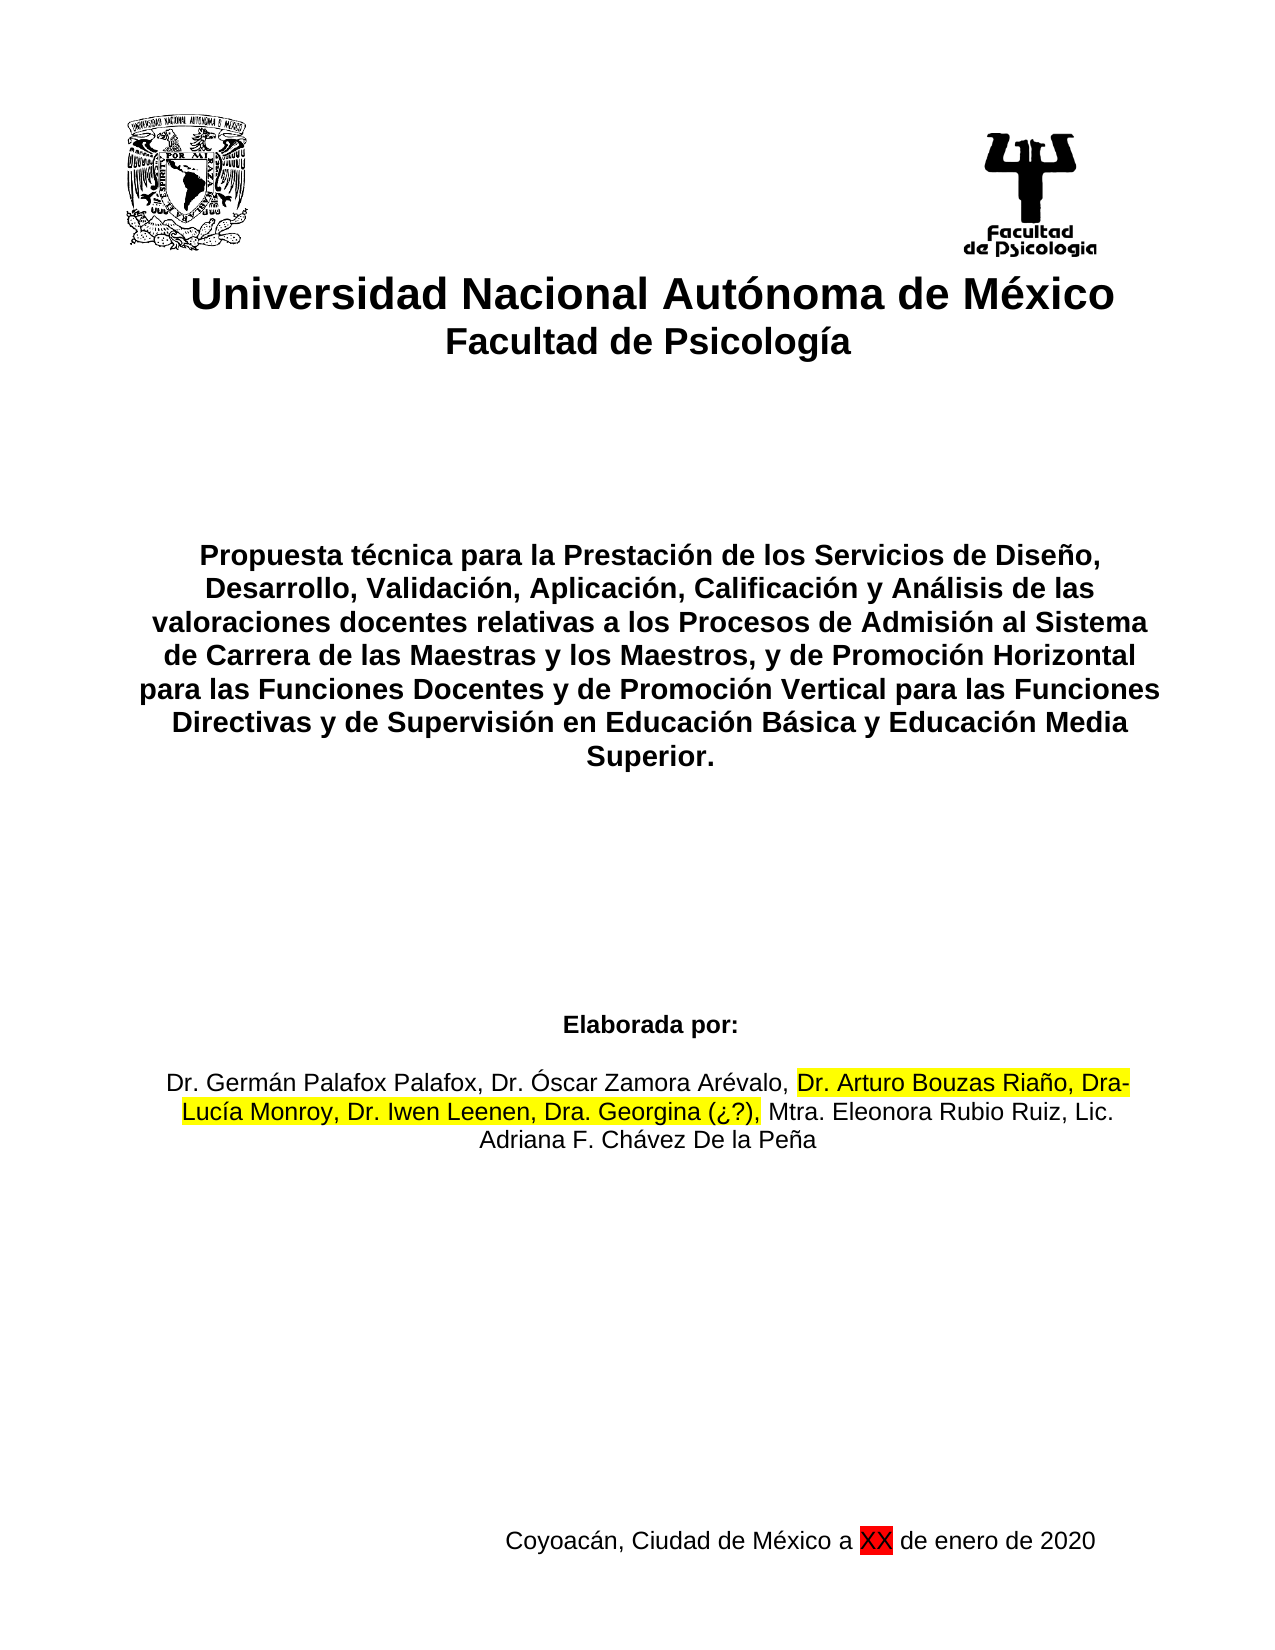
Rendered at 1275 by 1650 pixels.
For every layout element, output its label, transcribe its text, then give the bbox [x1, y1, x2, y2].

text Facultad de Psicología [163, 319, 1133, 362]
picture [963, 133, 1097, 257]
text Coyoacán, Ciudad de México a XX de enero de 2020 [893, 1526, 1194, 1555]
picture [102, 100, 269, 266]
text Propuesta técnica para la Prestación de los Servicios de Diseño, Desarrollo, Validación, Aplicación, Calificación y Análisis de las valoraciones docentes relativas a los Procesos de Admisión al Sistema de Carrera de las Maestras y los Maestros, y de Promoción Horizontal para las Funciones Docentes y de Promoción Vertical para las Funciones Directivas y de Supervisión en Educación Básica y Educación Media Superior. [137, 538, 1164, 773]
text Elaborada por: [557, 1010, 744, 1039]
text Universidad Nacional Autónoma de México [121, 267, 1185, 319]
text Dr. Germán Palafox Palafox, Dr. Óscar Zamora Arévalo, Dr. Arturo Bouzas Riaño, Dra- Lucía Monroy, Dr. Iwen Leenen, Dra. Georgina (¿?), Mtra. Eleonora Rubio Ruiz, Lic. Adriana F. Chávez De la Peña [148, 1068, 1148, 1154]
text Coyoacán, Ciudad de México a XX de enero de 2020 [505, 1526, 860, 1555]
